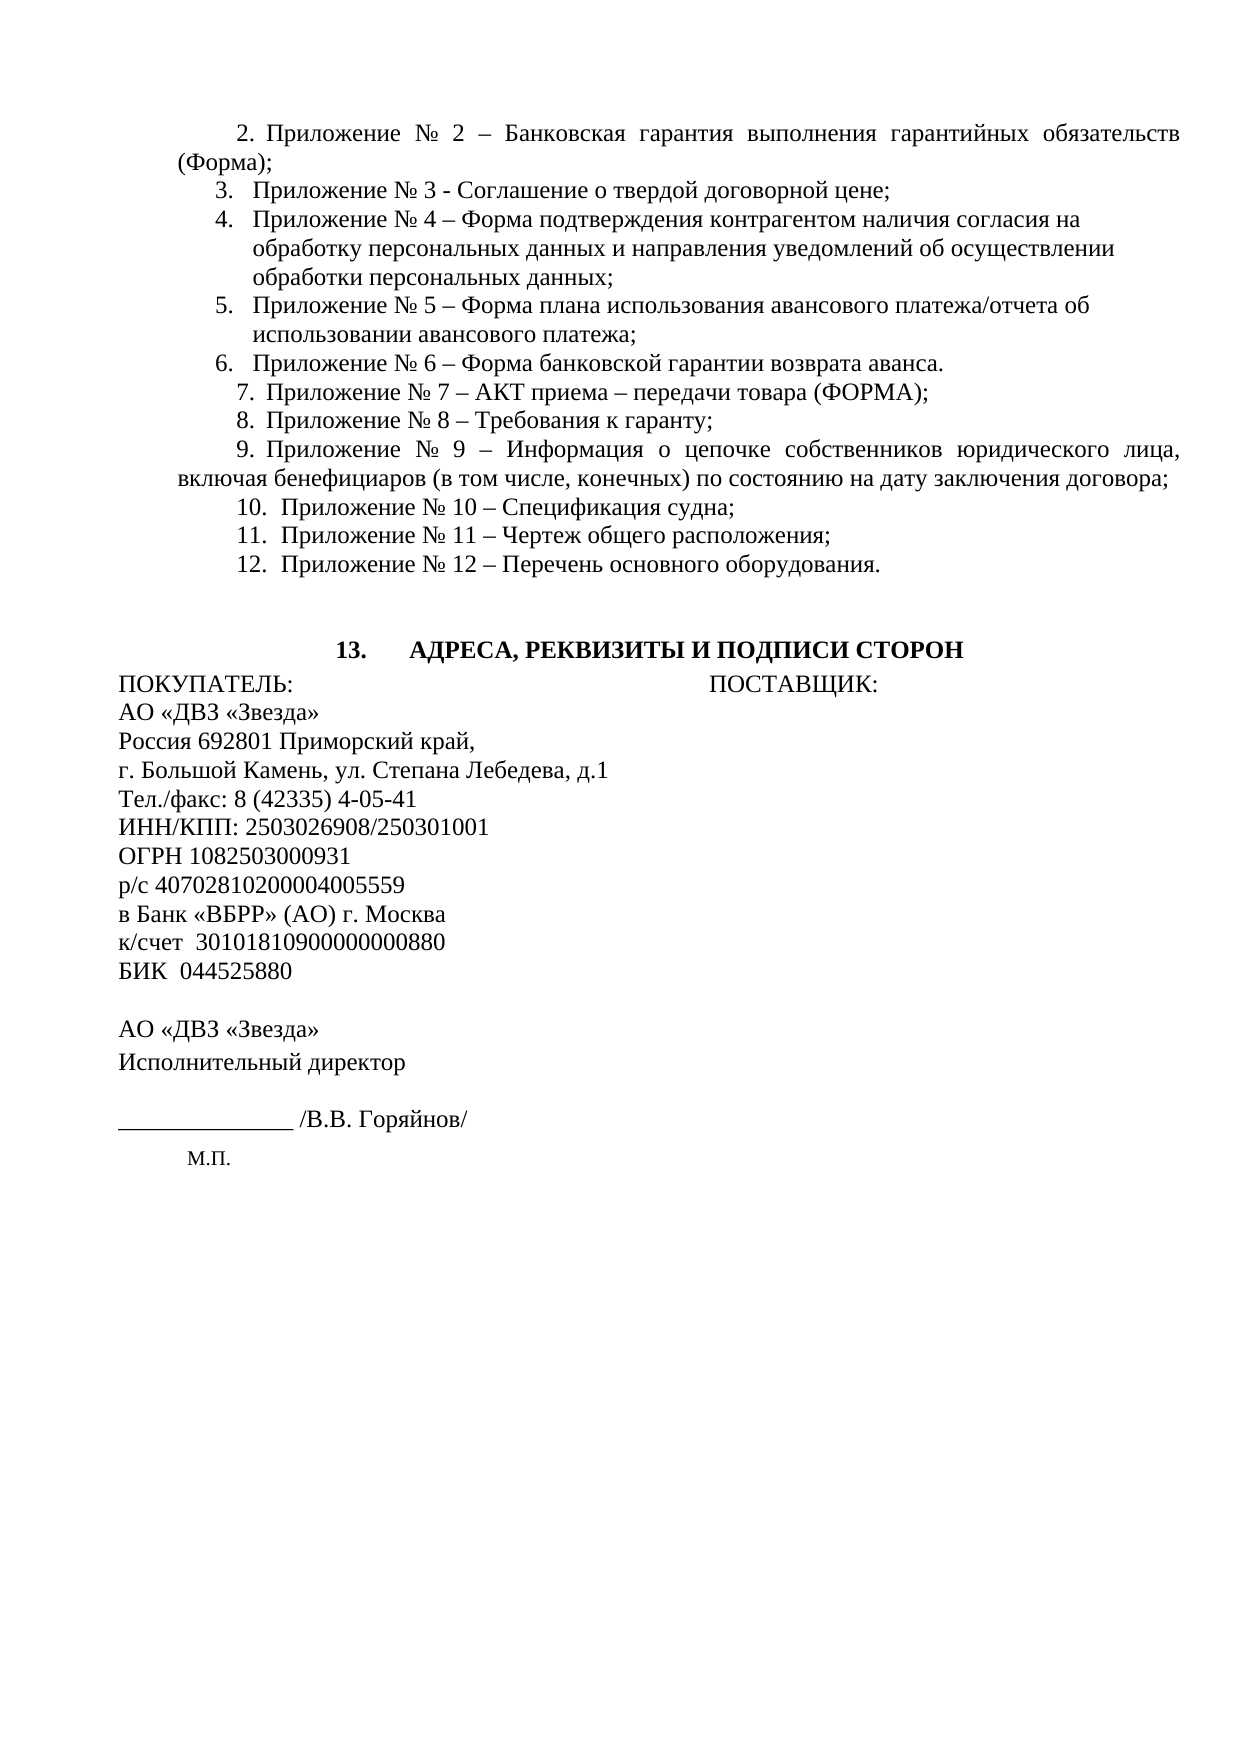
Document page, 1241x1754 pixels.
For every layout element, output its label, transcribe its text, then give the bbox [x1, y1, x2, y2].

text АО «ДВЗ «Звезда» [118, 697, 1181, 726]
list Приложение № 7 – АКТ приема – передачи товара (ФОРМА); [177, 377, 1181, 406]
list Приложение № 9 – Информация о цепочке собственников юридического лица, включая бенефициаров (в том числе, конечных) по состоянию на дату заключения договора; [177, 434, 1181, 492]
list Приложение № 5 – Форма плана использования авансового платежа/отчета об использовании авансового платежа; [215, 291, 1181, 348]
text Россия 692801 Приморский край, [118, 726, 1181, 755]
text АО «ДВЗ «Звезда» [118, 1014, 1181, 1042]
list Приложение № 10 – Спецификация судна; [177, 492, 1181, 521]
list АДРЕСА, РЕКВИЗИТЫ И ПОДПИСИ СТОРОН [118, 636, 1181, 664]
list Приложение № 8 – Требования к гаранту; [177, 406, 1181, 434]
text ПОКУПАТЕЛЬ: ПОСТАВЩИК: [118, 669, 1181, 697]
text в Банк «ВБРР» (АО) г. Москва [118, 899, 1181, 927]
text Исполнительный директор [118, 1047, 1181, 1075]
list Приложение № 2 – Банковская гарантия выполнения гарантийных обязательств (Форма); [177, 118, 1181, 176]
list Приложение № 11 – Чертеж общего расположения; [177, 521, 1181, 549]
list М.П. [156, 1145, 1181, 1169]
text ______________ /В.В. Горяйнов/ [118, 1104, 1181, 1133]
list Приложение № 4 – Форма подтверждения контрагентом наличия согласия на обработку персональных данных и направления уведомлений об осуществлении обработки персональных данных; [215, 204, 1181, 291]
text г. Большой Камень, ул. Степана Лебедева, д.1 [118, 755, 1181, 784]
text ИНН/КПП: 2503026908/250301001 [118, 812, 1181, 841]
list Приложение № 12 – Перечень основного оборудования. [177, 549, 1181, 578]
text к/счет 30101810900000000880 [118, 927, 1181, 956]
list Приложение № 3 - Соглашение о твердой договорной цене; [215, 176, 1181, 204]
text Тел./факс: 8 (42335) 4-05-41 [118, 784, 1181, 812]
text р/с 40702810200004005559 [118, 870, 1181, 899]
text ОГРН 1082503000931 [118, 841, 1181, 870]
text БИК 044525880 [118, 956, 1181, 985]
list Приложение № 6 – Форма банковской гарантии возврата аванса. [215, 348, 1181, 377]
